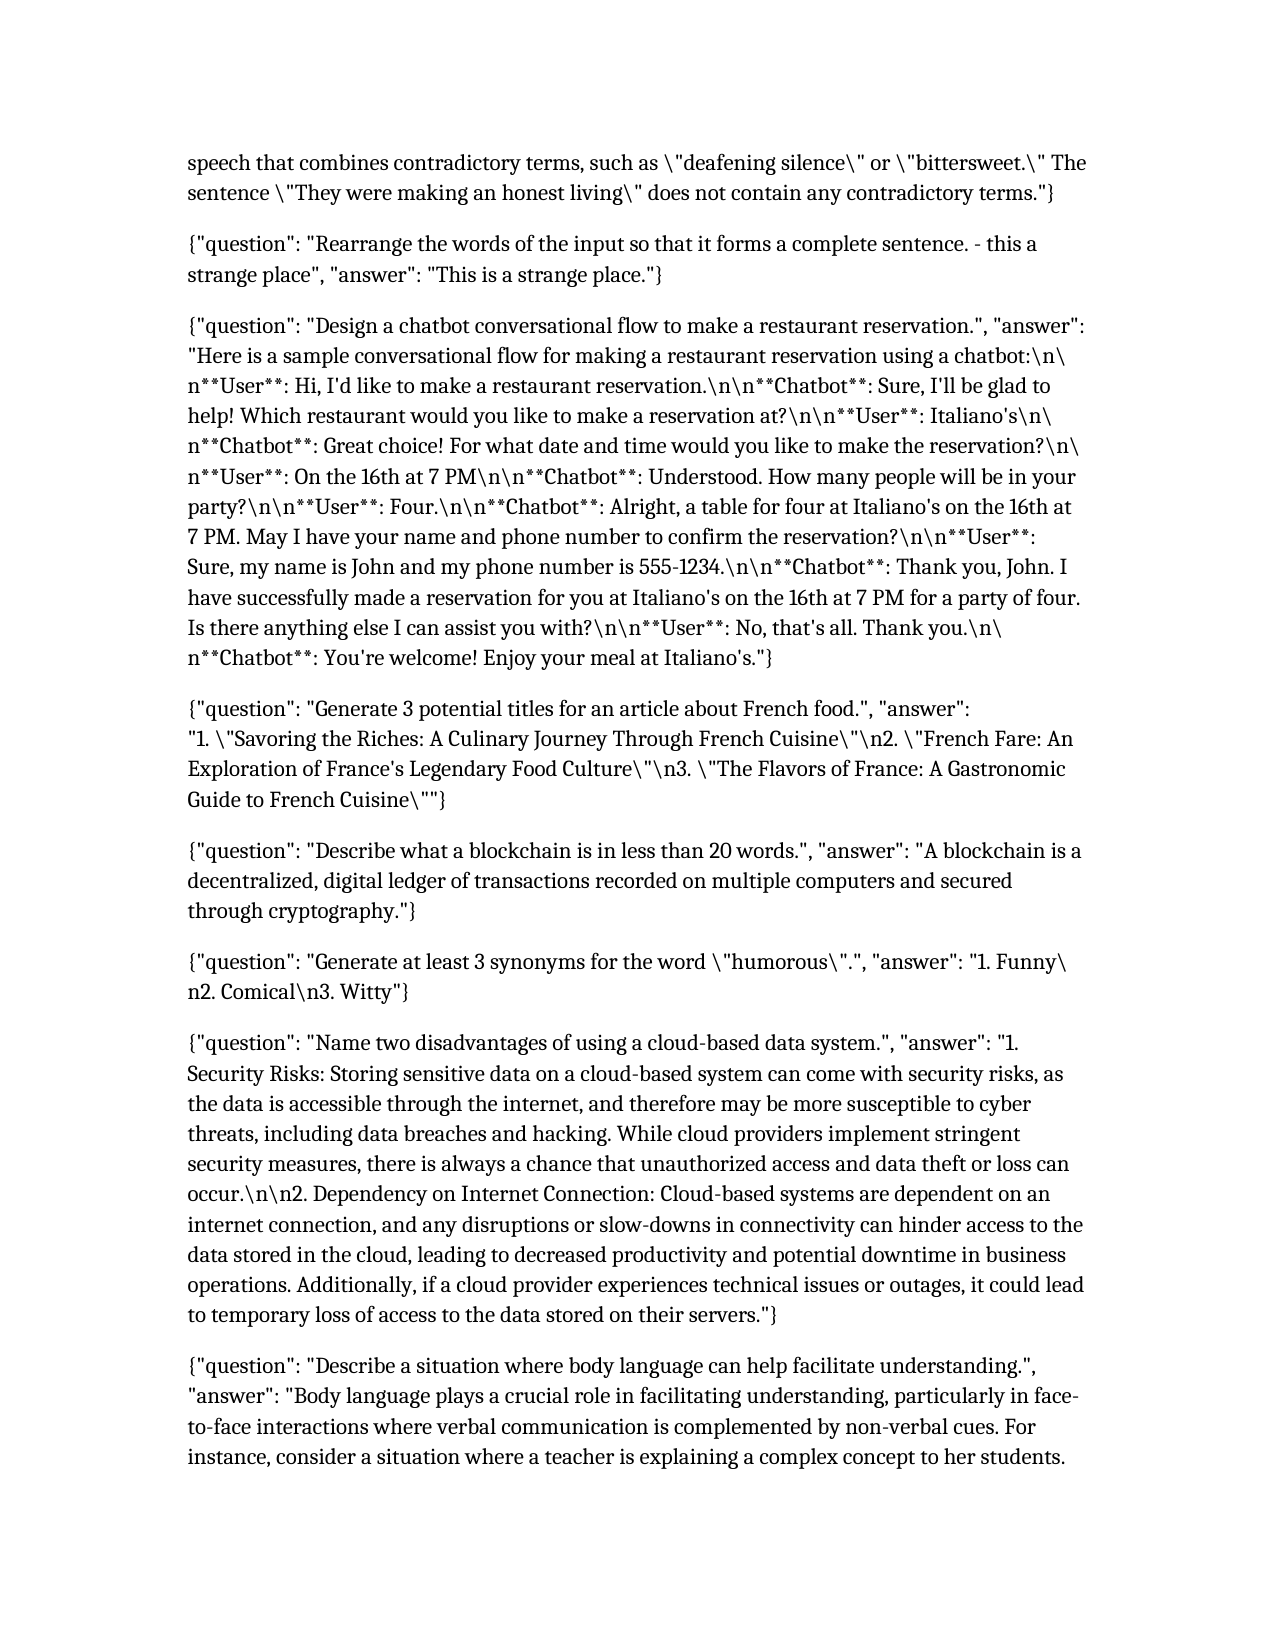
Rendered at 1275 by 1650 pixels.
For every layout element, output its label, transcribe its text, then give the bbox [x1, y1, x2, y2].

text {"question": "Generate at least 3 synonyms for the word \"humorous\".", "answer": "1. Funny\n2. Comical\n3. Witty"} [187, 949, 1087, 1006]
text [187, 150, 1087, 207]
text {"question": "Design a chatbot conversational flow to make a restaurant reservation.", "answer": "Here is a sample conversational flow for making a restaurant reservation using a chatbot:\n\n**User**: Hi, I'd like to make a restaurant reservation.\n\n**Chatbot**: Sure, I'll be glad to help! Which restaurant would you like to make a reservation at?\n\n**User**: Italiano's\n\n**Chatbot**: Great choice! For what date and time would you like to make the reservation?\n\n**User**: On the 16th at 7 PM\n\n**Chatbot**: Understood. How many people will be in your party?\n\n**User**: Four.\n\n**Chatbot**: Alright, a table for four at Italiano's on the 16th at 7 PM. May I have your name and phone number to confirm the reservation?\n\n**User**: Sure, my name is John and my phone number is 555-1234.\n\n**Chatbot**: Thank you, John. I have successfully made a reservation for you at Italiano's on the 16th at 7 PM for a party of four. Is there anything else I can assist you with?\n\n**User**: No, that's all. Thank you.\n\n**Chatbot**: You're welcome! Enjoy your meal at Italiano's."} [187, 312, 1087, 671]
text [187, 1353, 1087, 1470]
text {"question": "Name two disadvantages of using a cloud-based data system.", "answer": "1. Security Risks: Storing sensitive data on a cloud-based system can come with security risks, as the data is accessible through the internet, and therefore may be more susceptible to cyber threats, including data breaches and hacking. While cloud providers implement stringent security measures, there is always a chance that unauthorized access and data theft or loss can occur.\n\n2. Dependency on Internet Connection: Cloud-based systems are dependent on an internet connection, and any disruptions or slow-downs in connectivity can hinder access to the data stored in the cloud, leading to decreased productivity and potential downtime in business operations. Additionally, if a cloud provider experiences technical issues or outages, it could lead to temporary loss of access to the data stored on their servers."} [187, 1030, 1087, 1328]
text {"question": "Generate 3 potential titles for an article about French food.", "answer": "1. \"Savoring the Riches: A Culinary Journey Through French Cuisine\"\n2. \"French Fare: An Exploration of France's Legendary Food Culture\"\n3. \"The Flavors of France: A Gastronomic Guide to French Cuisine\""} [187, 696, 1087, 813]
text {"question": "Rearrange the words of the input so that it forms a complete sentence. - this a strange place", "answer": "This is a strange place."} [187, 231, 1087, 288]
text {"question": "Describe what a blockchain is in less than 20 words.", "answer": "A blockchain is a decentralized, digital ledger of transactions recorded on multiple computers and secured through cryptography."} [187, 837, 1087, 924]
